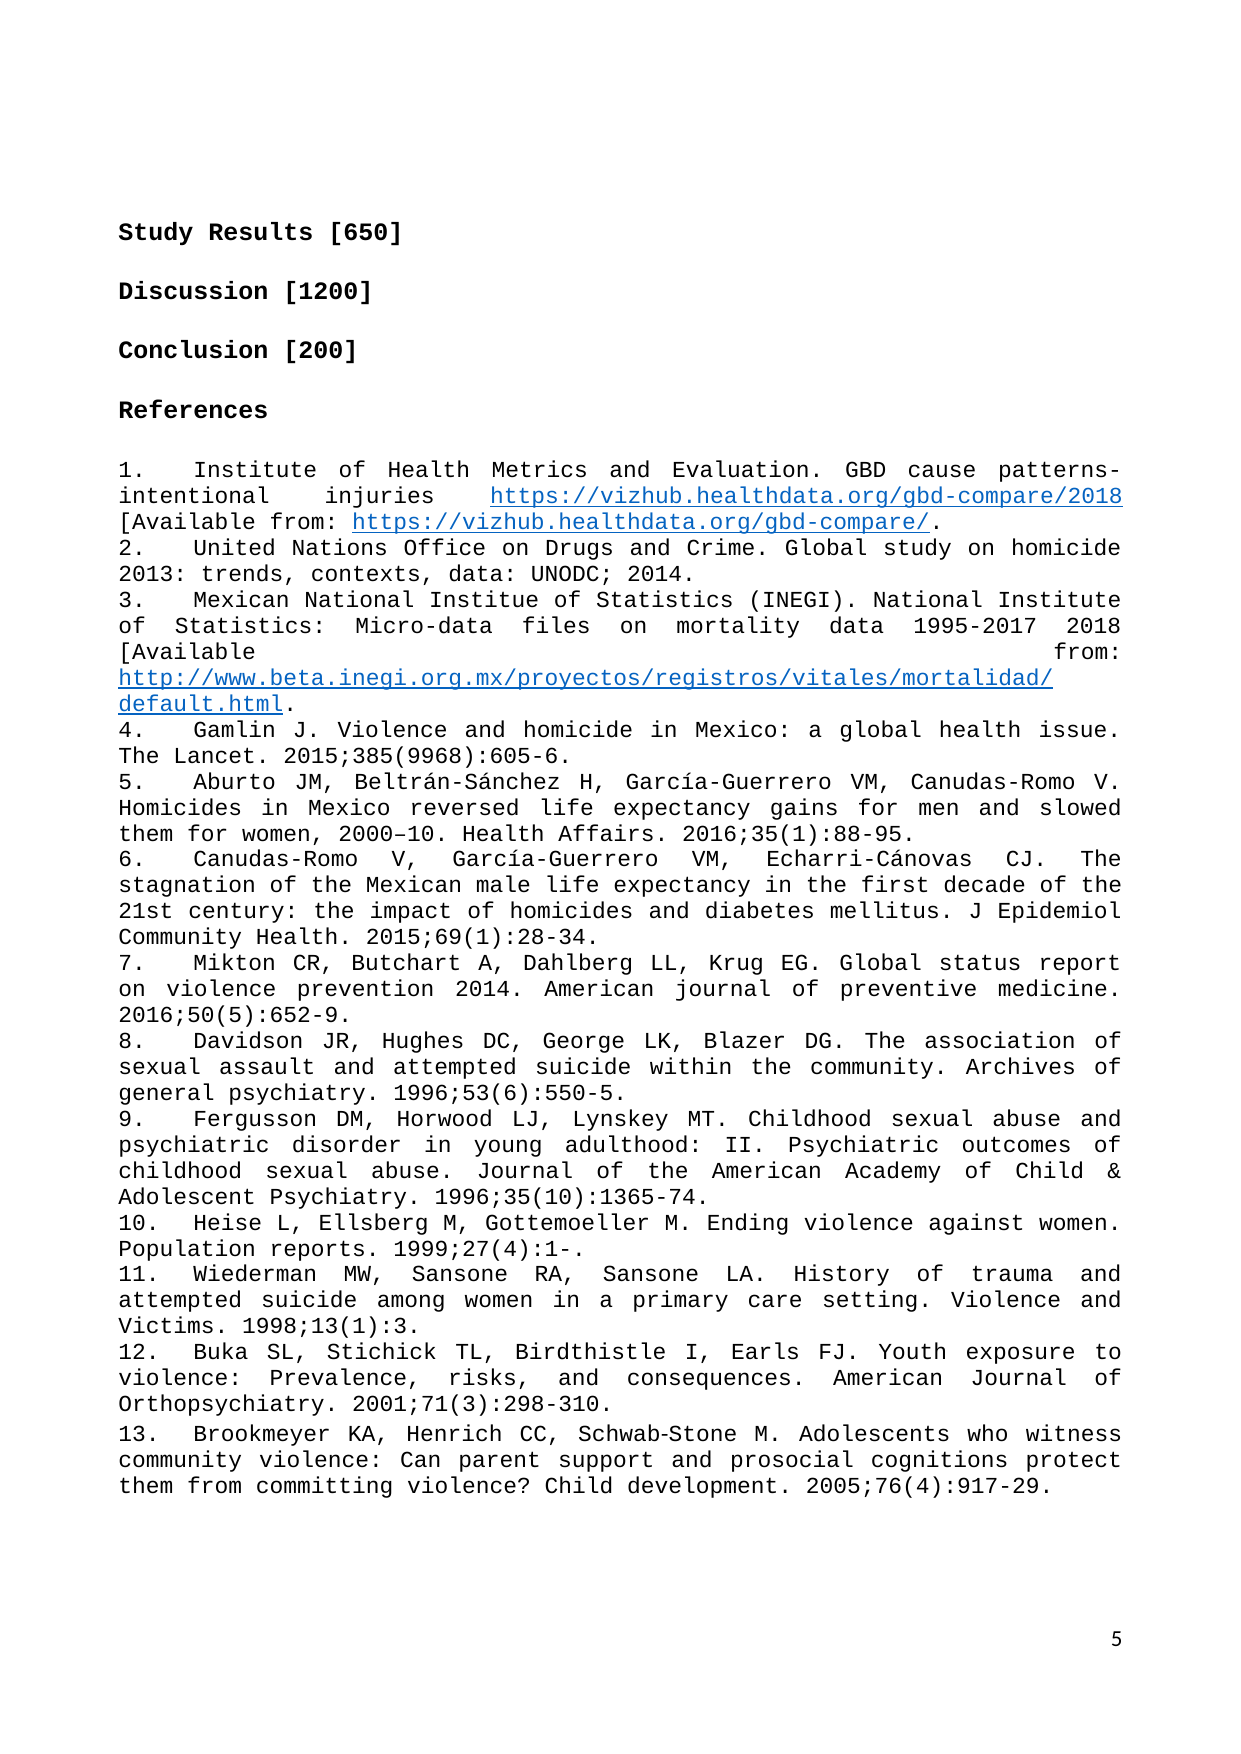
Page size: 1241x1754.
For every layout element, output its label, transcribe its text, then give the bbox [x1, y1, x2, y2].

text Discussion [1200] [118, 279, 1122, 307]
text 1. Institute of Health Metrics and Evaluation. GBD cause patterns- intentional injuries https://vizhub.healthdata.org/gbd-compare/2018 [Available from: https://vizhub.healthdata.org/gbd-compare/. [118, 456, 1122, 537]
text 13. Brookmeyer KA, Henrich CC, Schwab‐Stone M. Adolescents who witness community violence: Can parent support and prosocial cognitions protect them from committing violence? Child development. 2005;76(4):917-29. [118, 1418, 1122, 1500]
text 4. Gamlin J. Violence and homicide in Mexico: a global health issue. The Lancet. 2015;385(9968):605-6. [118, 718, 1122, 770]
text 7. Mikton CR, Butchart A, Dahlberg LL, Krug EG. Global status report on violence prevention 2014. American journal of preventive medicine. 2016;50(5):652-9. [118, 952, 1122, 1029]
text 5. Aburto JM, Beltrán-Sánchez H, García-Guerrero VM, Canudas-Romo V. Homicides in Mexico reversed life expectancy gains for men and slowed them for women, 2000–10. Health Affairs. 2016;35(1):88-95. [118, 770, 1122, 848]
text Study Results [650] [118, 220, 1122, 248]
text 2. United Nations Office on Drugs and Crime. Global study on homicide 2013: trends, contexts, data: UNODC; 2014. [118, 537, 1122, 588]
text 8. Davidson JR, Hughes DC, George LK, Blazer DG. The association of sexual assault and attempted suicide within the community. Archives of general psychiatry. 1996;53(6):550-5. [118, 1029, 1122, 1107]
text 3. Mexican National Institue of Statistics (INEGI). National Institute of Statistics: Micro-data files on mortality data 1995-2017 2018 [Available from: http://www.beta.inegi.org.mx/proyectos/registros/vitales/mortalidad/default.html. [118, 588, 1122, 718]
text 12. Buka SL, Stichick TL, Birdthistle I, Earls FJ. Youth exposure to violence: Prevalence, risks, and consequences. American Journal of Orthopsychiatry. 2001;71(3):298-310. [118, 1341, 1122, 1418]
text 10. Heise L, Ellsberg M, Gottemoeller M. Ending violence against women. Population reports. 1999;27(4):1-. [118, 1211, 1122, 1263]
text 9. Fergusson DM, Horwood LJ, Lynskey MT. Childhood sexual abuse and psychiatric disorder in young adulthood: II. Psychiatric outcomes of childhood sexual abuse. Journal of the American Academy of Child & Adolescent Psychiatry. 1996;35(10):1365-74. [118, 1107, 1122, 1211]
text Conclusion [200] [118, 338, 1122, 366]
text References [118, 397, 1122, 426]
text 11. Wiederman MW, Sansone RA, Sansone LA. History of trauma and attempted suicide among women in a primary care setting. Violence and Victims. 1998;13(1):3. [118, 1263, 1122, 1341]
text 6. Canudas-Romo V, García-Guerrero VM, Echarri-Cánovas CJ. The stagnation of the Mexican male life expectancy in the first decade of the 21st century: the impact of homicides and diabetes mellitus. J Epidemiol Community Health. 2015;69(1):28-34. [118, 848, 1122, 952]
